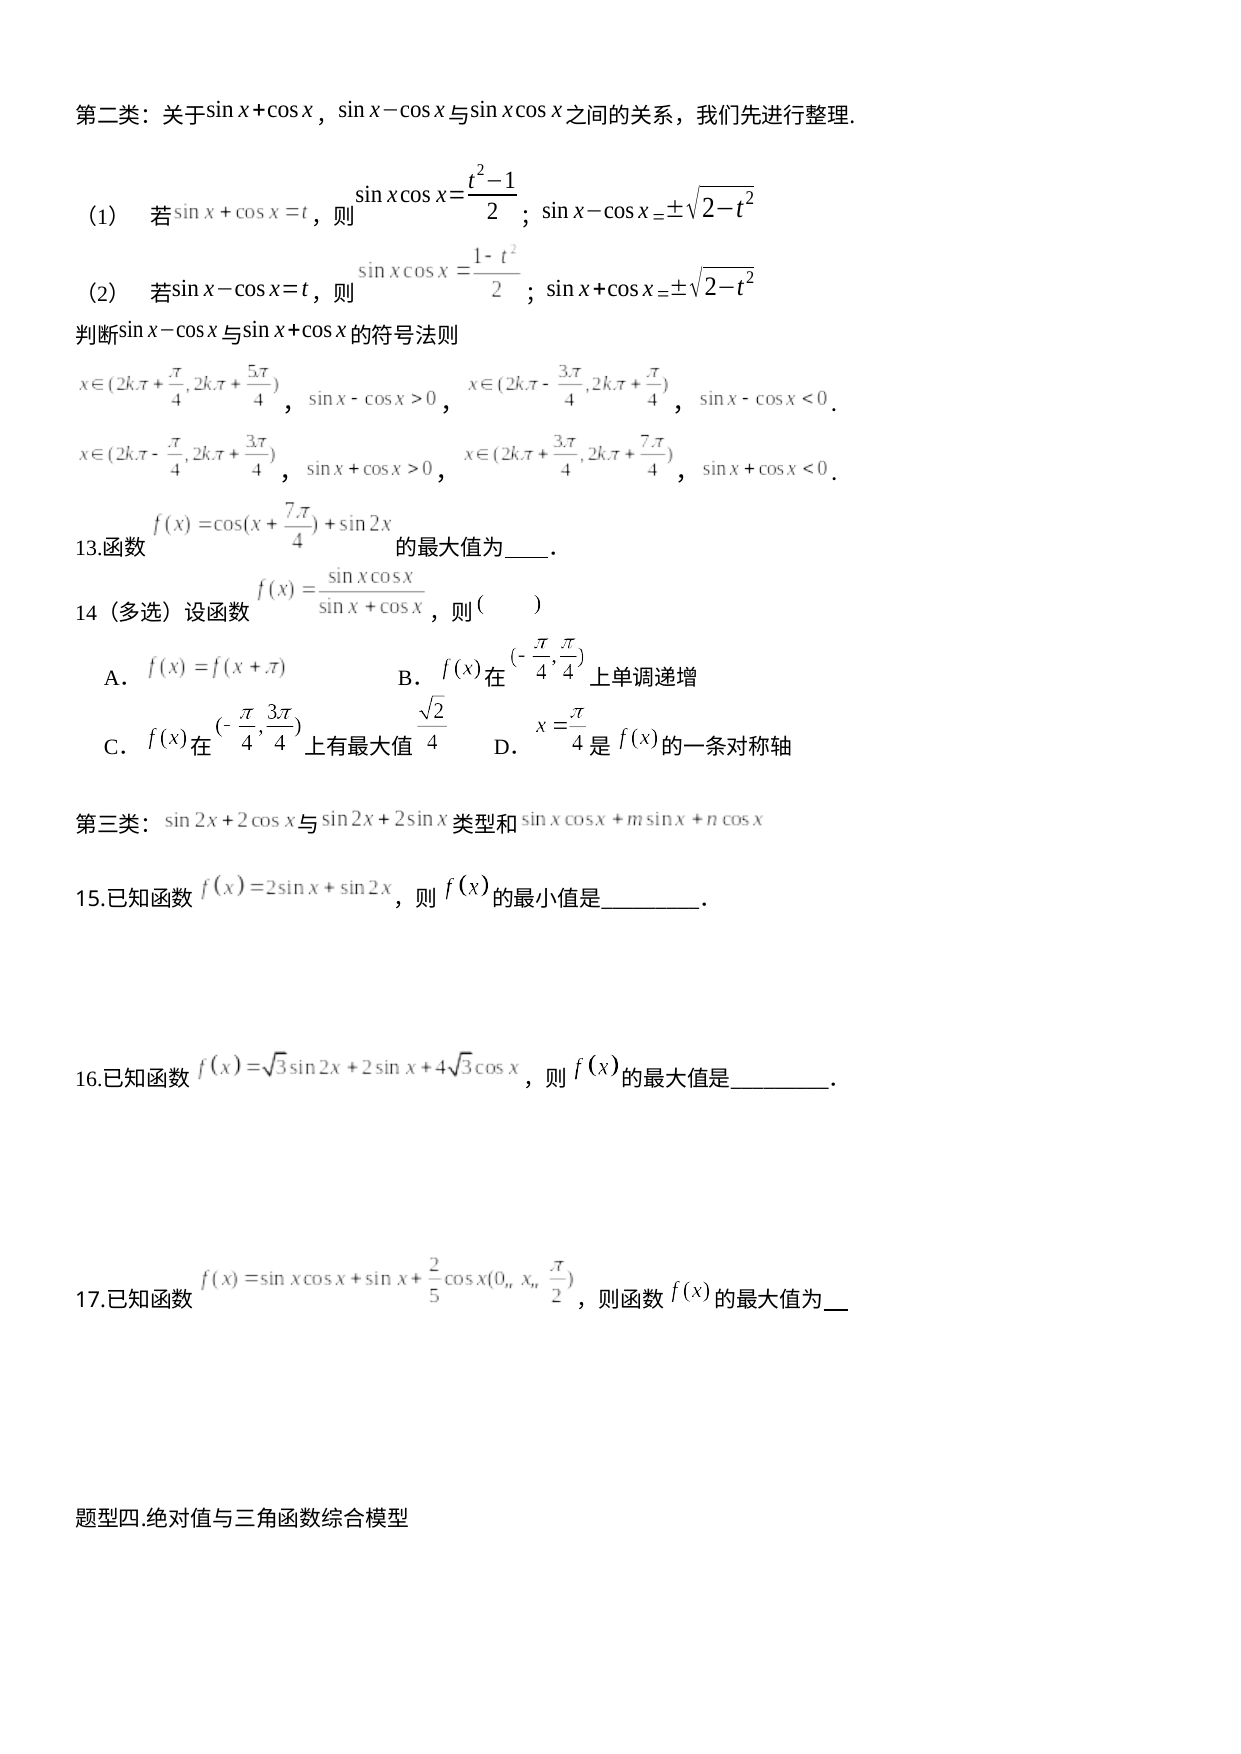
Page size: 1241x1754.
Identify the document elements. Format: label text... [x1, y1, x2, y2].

text 判断与的符号法则 [75, 316, 1165, 349]
text ，，，. [75, 357, 1165, 418]
text 17.已知函数，则函数的最大值为 [75, 1249, 1165, 1314]
text 13.函数的最大值为 ． [75, 497, 1165, 562]
text 题型四.绝对值与三角函数综合模型 [75, 1501, 1165, 1532]
text 第二类：关于，与之间的关系，我们先进行整理. [75, 81, 1165, 146]
text ，，，. [75, 427, 1165, 488]
list 若，则；= [75, 162, 1165, 230]
text A． B．在上单调递增 [75, 627, 1165, 692]
text 15.已知函数，则的最小值是_________． [75, 870, 1165, 913]
text C．在上有最大值 D．是的一条对称轴 [75, 692, 1165, 789]
text 第三类：与类型和 [75, 789, 1165, 854]
text 16.已知函数，则的最大值是_________． [75, 1047, 1165, 1093]
text 14（多选）设函数，则 [75, 562, 1165, 627]
list 若，则；= [75, 238, 1165, 308]
